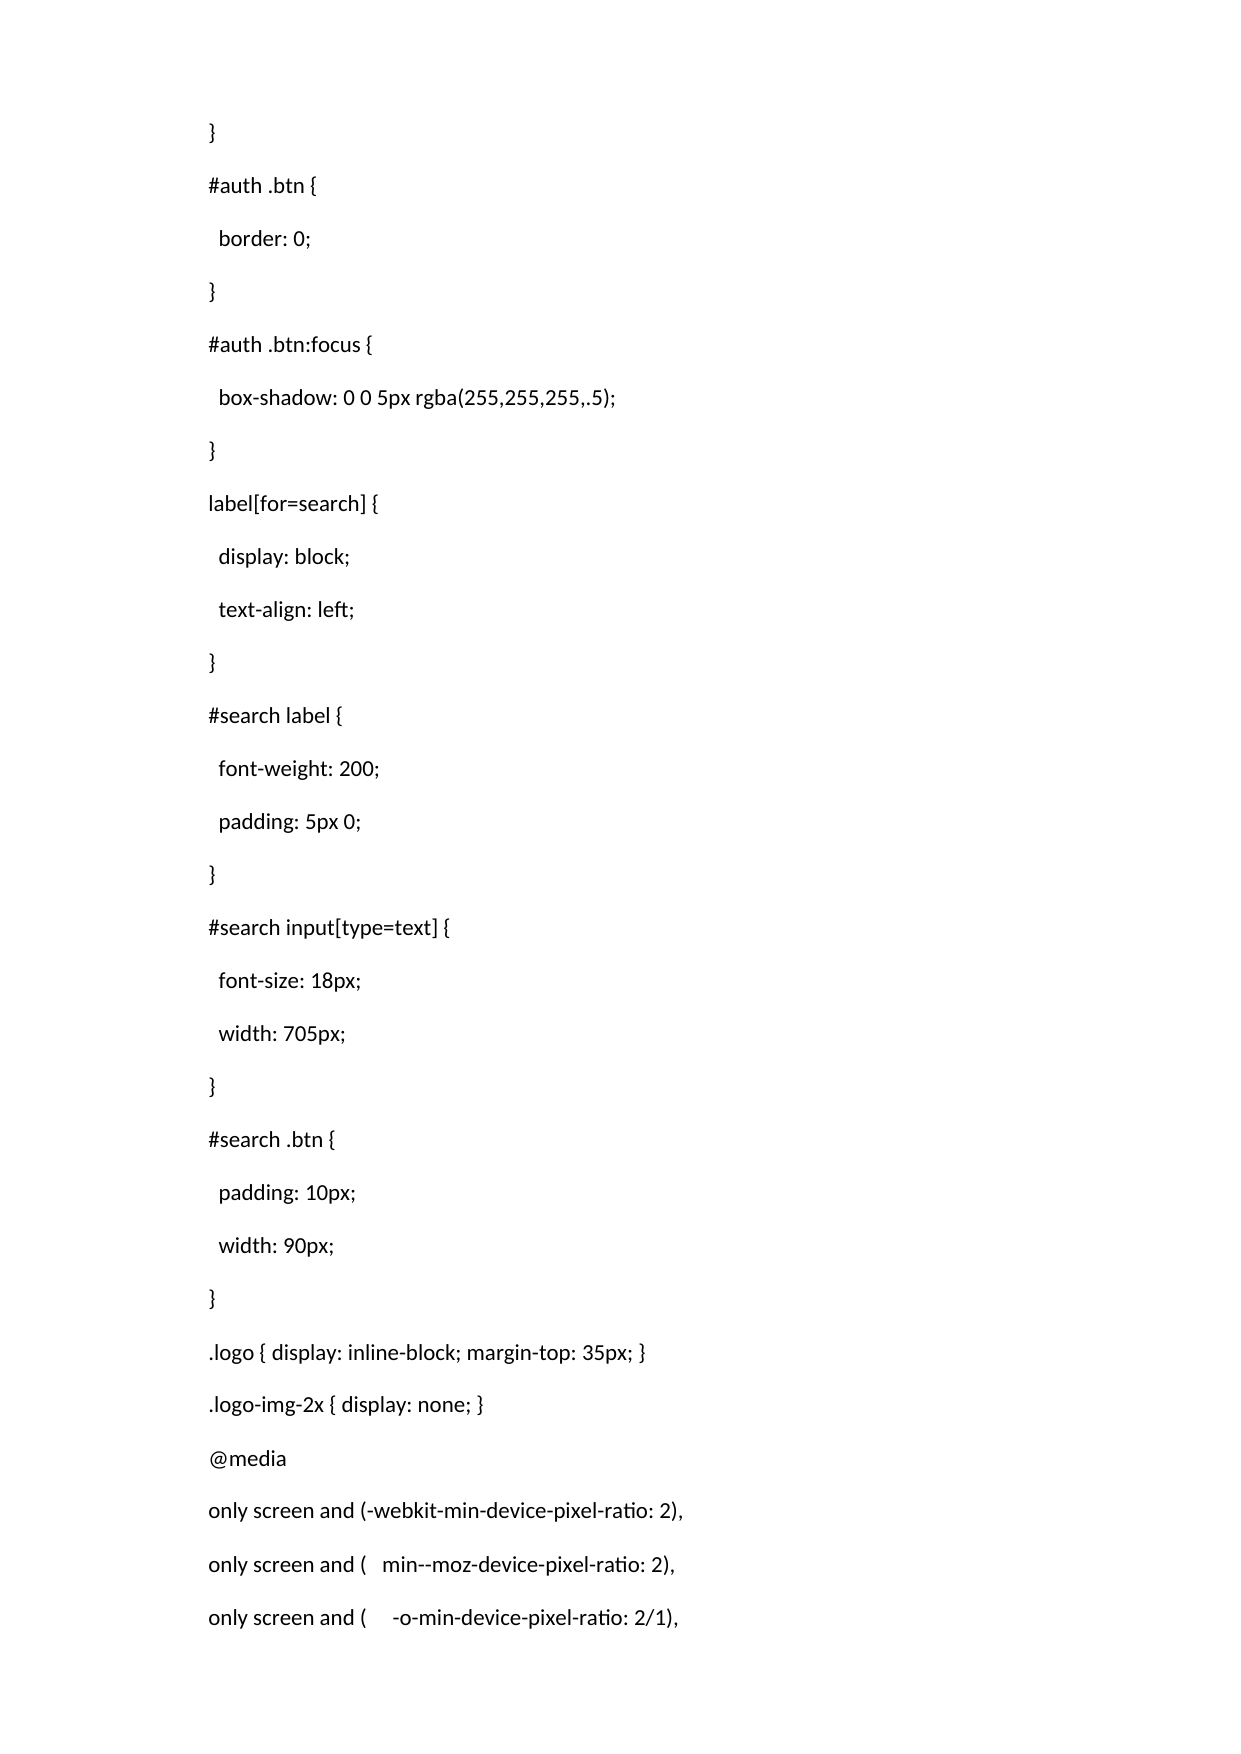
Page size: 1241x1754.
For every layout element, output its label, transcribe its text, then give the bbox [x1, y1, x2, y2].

text text-align: left; [177, 595, 1152, 623]
text } [177, 648, 1152, 676]
text width: 705px; [177, 1019, 1152, 1047]
text only screen and (-webkit-min-device-pixel-ratio: 2), [177, 1497, 1152, 1525]
text width: 90px; [177, 1232, 1152, 1259]
text only screen and ( -o-min-device-pixel-ratio: 2/1), [177, 1603, 1152, 1631]
text #search input[type=text] { [177, 913, 1152, 941]
text } [177, 277, 1152, 305]
text } [177, 118, 1152, 146]
text padding: 10px; [177, 1178, 1152, 1207]
text } [177, 1284, 1152, 1313]
text font-size: 18px; [177, 966, 1152, 994]
text @media [177, 1444, 1152, 1472]
text } [177, 436, 1152, 464]
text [177, 383, 1152, 411]
text font-weight: 200; [177, 754, 1152, 782]
text #auth .btn { [177, 171, 1152, 199]
text #auth .btn:focus { [177, 330, 1152, 358]
text } [177, 860, 1152, 888]
text padding: 5px 0; [177, 807, 1152, 835]
text only screen and ( min--moz-device-pixel-ratio: 2), [177, 1550, 1152, 1578]
text label[for=search] { [177, 489, 1152, 517]
text #search .btn { [177, 1126, 1152, 1153]
text .logo-img-2x { display: none; } [177, 1391, 1152, 1419]
text #search label { [177, 701, 1152, 729]
text border: 0; [177, 224, 1152, 252]
text display: block; [177, 542, 1152, 570]
text } [177, 1072, 1152, 1101]
text .logo { display: inline-block; margin-top: 35px; } [177, 1338, 1152, 1366]
